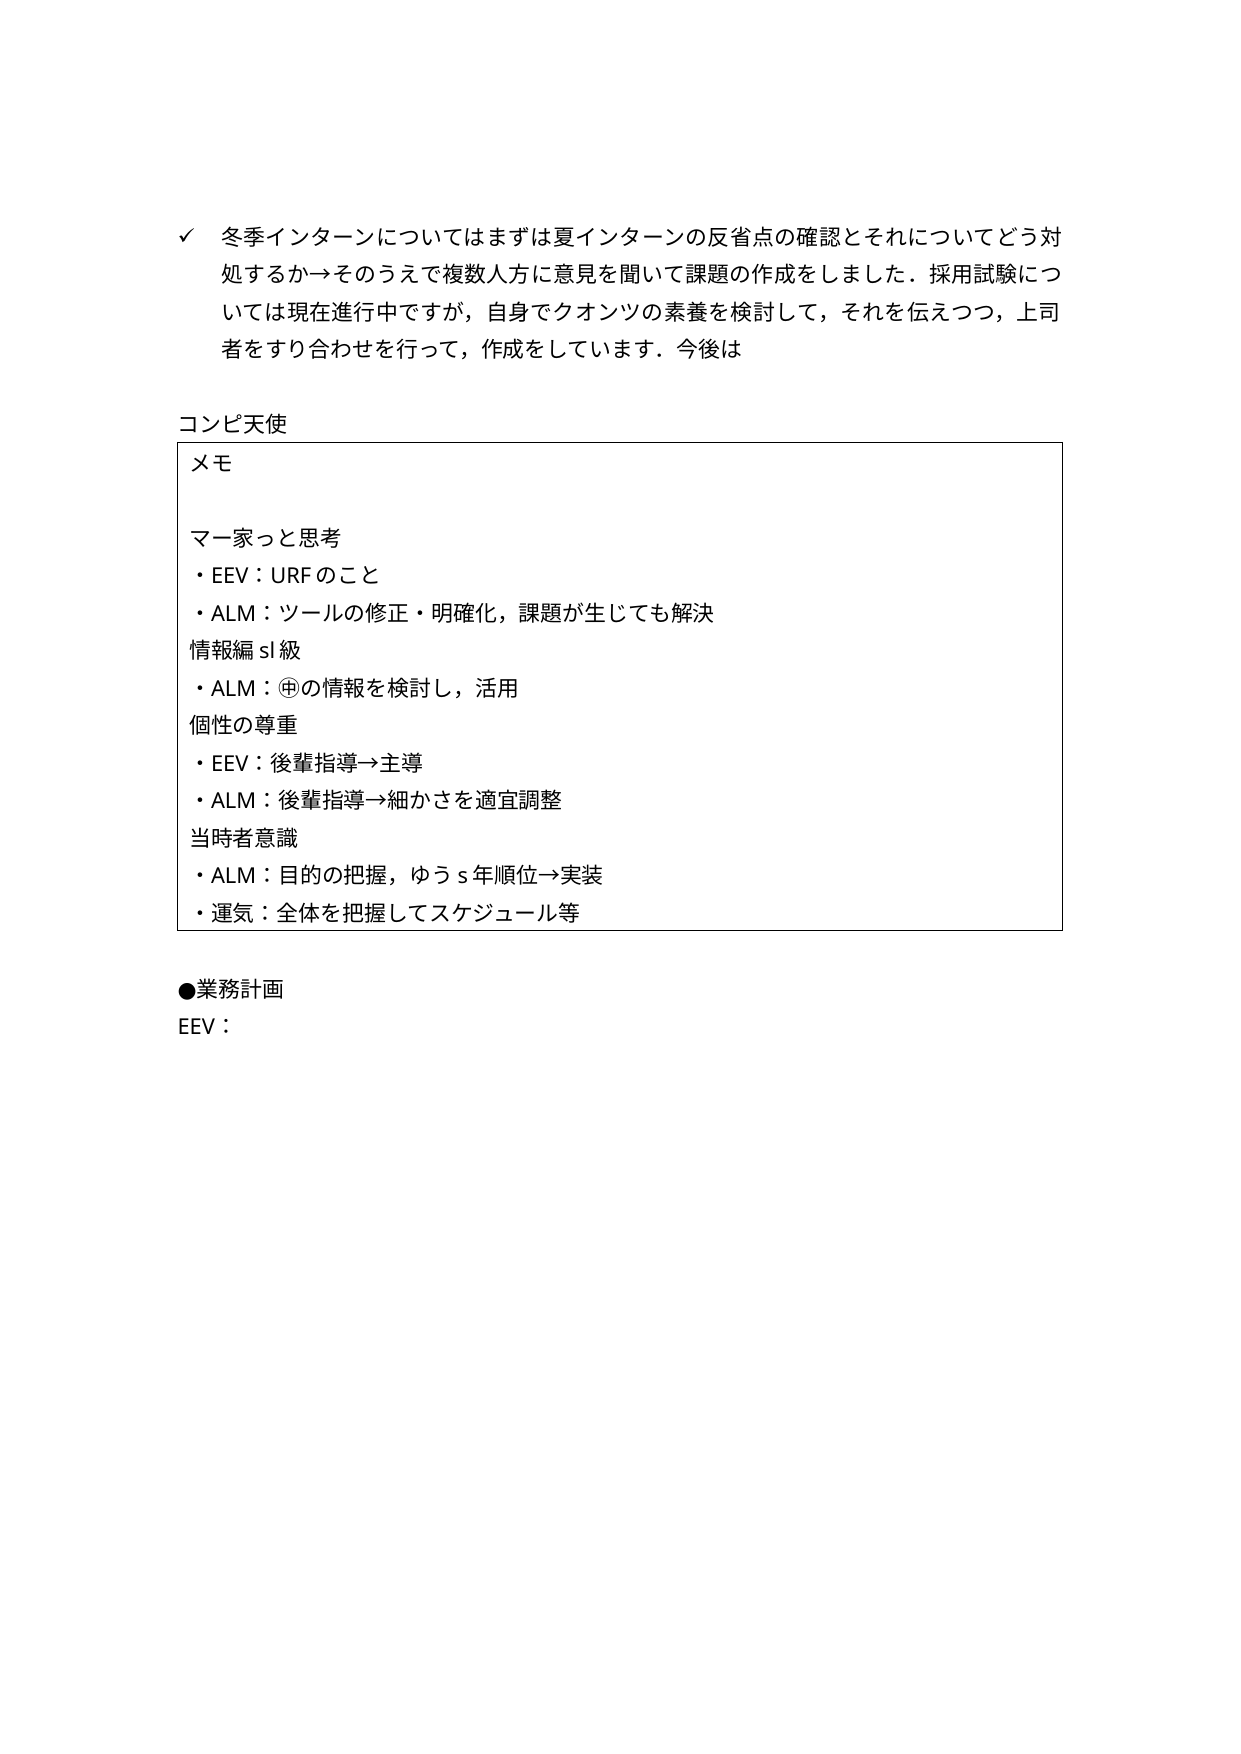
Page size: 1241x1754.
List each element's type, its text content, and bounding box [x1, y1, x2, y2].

table_header メモ マー家っと思考 ・EEV：URFのこと ・ALM：ツールの修正・明確化，課題が生じても解決 情報編sl級 ・ALM：㊥の情報を検討し，活用 個性の尊重 ・EEV：後輩指導→主導 ・ALM：後輩指導→細かさを適宜調整 当時者意識 ・ALM：目的の把握，ゆうs年順位→実装 ・運気：全体を把握してスケジュール等 [178, 443, 1062, 930]
text コンピ天使 [177, 404, 1063, 442]
text ●業務計画 [177, 969, 1063, 1006]
text EEV： [177, 1006, 1063, 1044]
list 冬季インターンについてはまずは夏インターンの反省点の確認とそれについてどう対処するか→そのうえで複数人方に意見を聞いて課題の作成をしました．採用試験については現在進行中ですが，自身でクオンツの素養を検討して，それを伝えつつ，上司者をすり合わせを行って，作成をしています．今後は [177, 217, 1063, 367]
